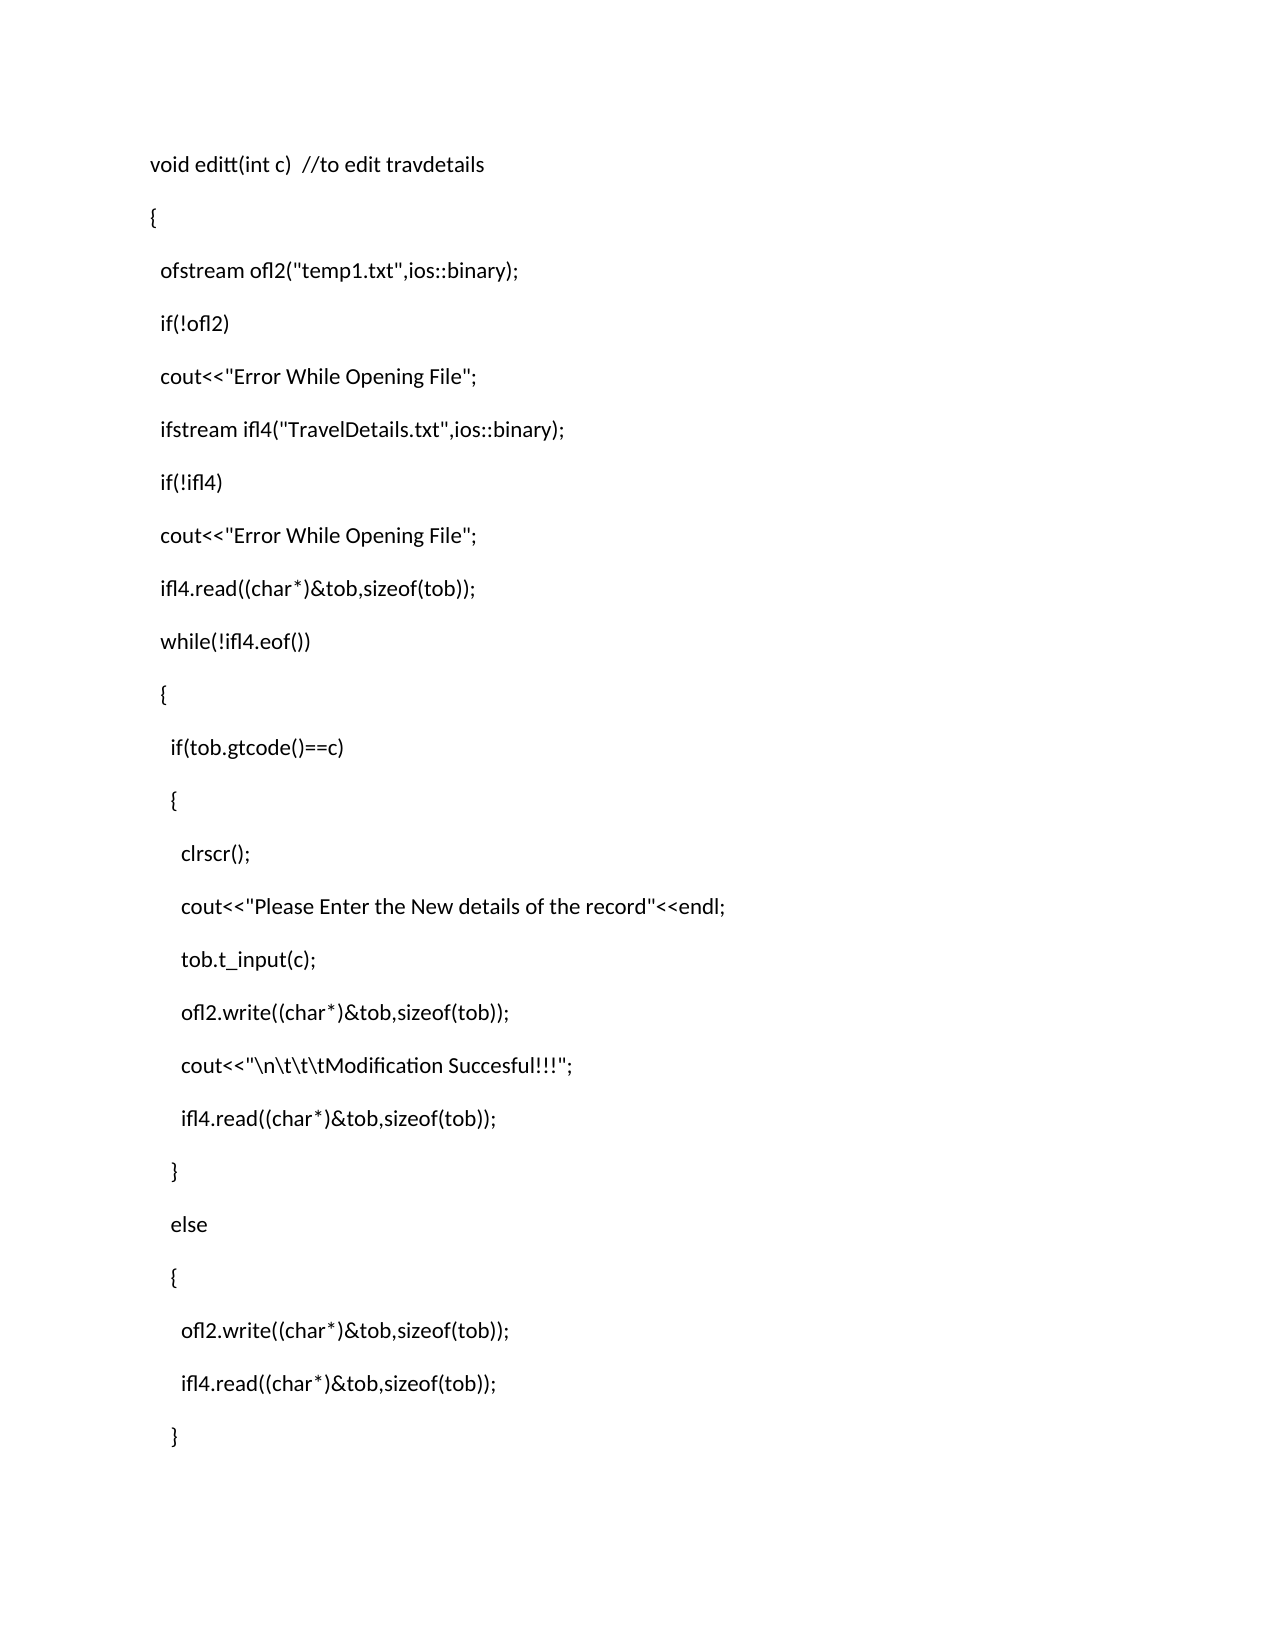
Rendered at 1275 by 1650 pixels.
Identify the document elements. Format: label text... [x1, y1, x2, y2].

text if(!ofl2) [150, 309, 1125, 337]
text ofl2.write((char*)&tob,sizeof(tob)); [150, 998, 1125, 1026]
text ofstream ofl2("temp1.txt",ios::binary); [150, 256, 1125, 284]
text if(tob.gtcode()==c) [150, 733, 1125, 761]
text tob.t_input(c); [150, 945, 1125, 973]
text cout<<"Please Enter the New details of the record"<<endl; [150, 892, 1125, 920]
text } [150, 1157, 1125, 1185]
text clrscr(); [150, 839, 1125, 867]
text { [150, 786, 1125, 814]
text ifstream ifl4("TravelDetails.txt",ios::binary); [150, 415, 1125, 443]
text while(!ifl4.eof()) [150, 627, 1125, 655]
text if(!ifl4) [150, 468, 1125, 496]
text ifl4.read((char*)&tob,sizeof(tob)); [150, 1369, 1125, 1397]
text else [150, 1210, 1125, 1238]
text { [150, 680, 1125, 708]
text void editt(int c) //to edit travdetails [150, 150, 1125, 178]
text ifl4.read((char*)&tob,sizeof(tob)); [150, 1104, 1125, 1132]
text } [150, 1422, 1125, 1451]
text cout<<"\n\t\t\tModification Succesful!!!"; [150, 1051, 1125, 1079]
text { [150, 203, 1125, 231]
text ifl4.read((char*)&tob,sizeof(tob)); [150, 574, 1125, 602]
text ofl2.write((char*)&tob,sizeof(tob)); [150, 1316, 1125, 1344]
text { [150, 1263, 1125, 1291]
text cout<<"Error While Opening File"; [150, 362, 1125, 390]
text cout<<"Error While Opening File"; [150, 521, 1125, 549]
